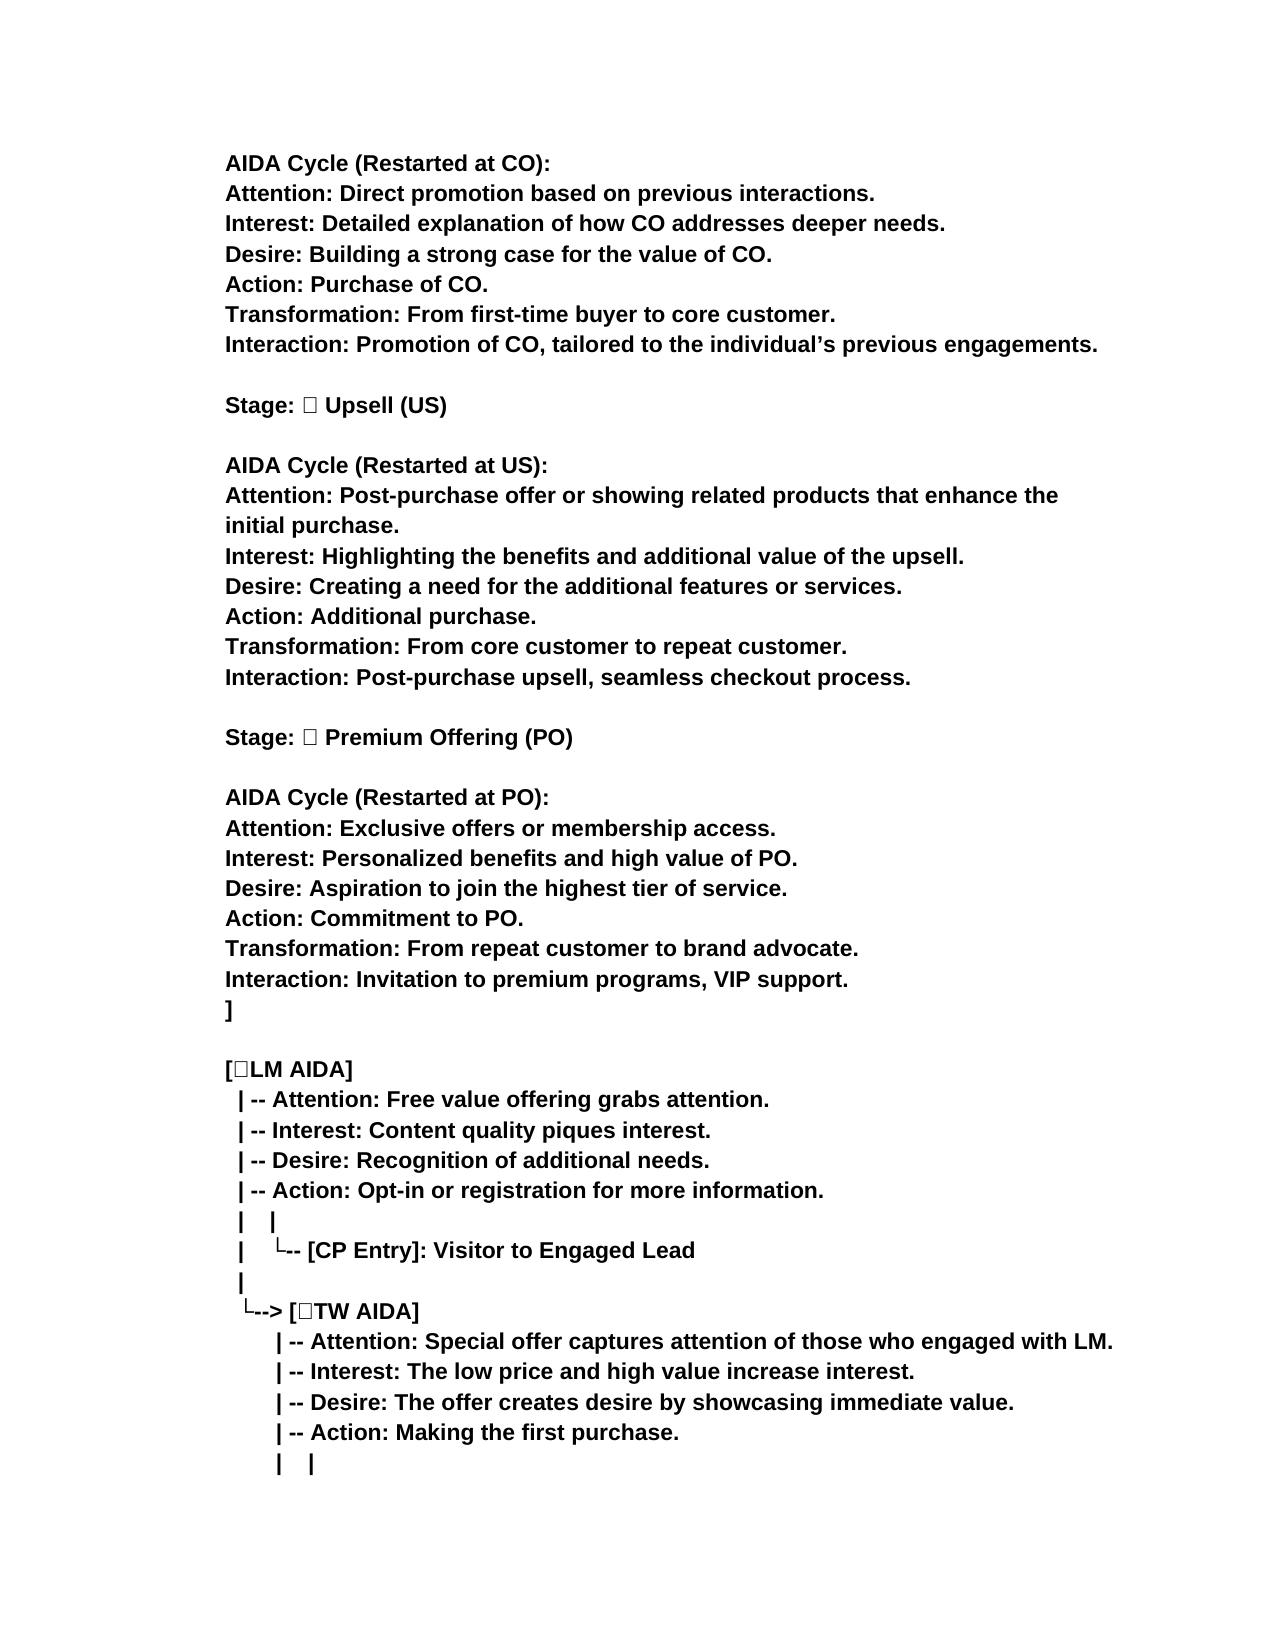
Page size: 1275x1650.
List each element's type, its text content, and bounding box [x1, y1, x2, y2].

text | -- Interest: The low price and high value increase interest. [225, 1358, 1125, 1385]
text | -- Interest: Content quality piques interest. [225, 1117, 1125, 1143]
text AIDA Cycle (Restarted at PO): [225, 784, 1125, 811]
text Interaction: Post-purchase upsell, seamless checkout process. [225, 663, 1125, 690]
text AIDA Cycle (Restarted at US): [225, 452, 1125, 478]
text Desire: Aspiration to join the highest tier of service. [225, 875, 1125, 901]
text Desire: Building a strong case for the value of CO. [225, 241, 1125, 267]
text Attention: Post-purchase offer or showing related products that enhance the initial purchase. [225, 482, 1125, 539]
text [🧲LM AIDA] [225, 1056, 1125, 1083]
text Action: Additional purchase. [225, 603, 1125, 629]
text Desire: Creating a need for the additional features or services. [225, 573, 1125, 599]
text Interaction: Invitation to premium programs, VIP support. [225, 966, 1125, 992]
text Attention: Direct promotion based on previous interactions. [225, 180, 1125, 207]
text Stage: 👑 Premium Offering (PO) [225, 724, 1125, 750]
text | | [225, 1207, 1125, 1234]
text Interest: Detailed explanation of how CO addresses deeper needs. [225, 210, 1125, 237]
text AIDA Cycle (Restarted at CO): [225, 150, 1125, 176]
text Transformation: From core customer to repeat customer. [225, 633, 1125, 660]
text Stage: 🚀 Upsell (US) [225, 392, 1125, 418]
text | -- Desire: The offer creates desire by showcasing immediate value. [225, 1388, 1125, 1415]
text | -- Desire: Recognition of additional needs. [225, 1147, 1125, 1173]
text Transformation: From repeat customer to brand advocate. [225, 935, 1125, 962]
text Interest: Highlighting the benefits and additional value of the upsell. [225, 543, 1125, 569]
text ] [225, 996, 1125, 1022]
text | -- Action: Making the first purchase. [225, 1419, 1125, 1445]
text Interest: Personalized benefits and high value of PO. [225, 845, 1125, 871]
text Interaction: Promotion of CO, tailored to the individual’s previous engagements. [225, 331, 1125, 358]
text Action: Purchase of CO. [225, 271, 1125, 297]
text | -- Action: Opt-in or registration for more information. [225, 1177, 1125, 1203]
text | └-- [CP Entry]: Visitor to Engaged Lead [225, 1237, 1125, 1264]
text | -- Attention: Free value offering grabs attention. [225, 1086, 1125, 1113]
text Attention: Exclusive offers or membership access. [225, 814, 1125, 841]
text | [225, 1268, 1125, 1294]
text └--> [🔗TW AIDA] [225, 1298, 1125, 1324]
text | -- Attention: Special offer captures attention of those who engaged with LM. [225, 1328, 1125, 1354]
text | | [225, 1449, 1125, 1475]
text Action: Commitment to PO. [225, 905, 1125, 932]
text Transformation: From first-time buyer to core customer. [225, 301, 1125, 327]
